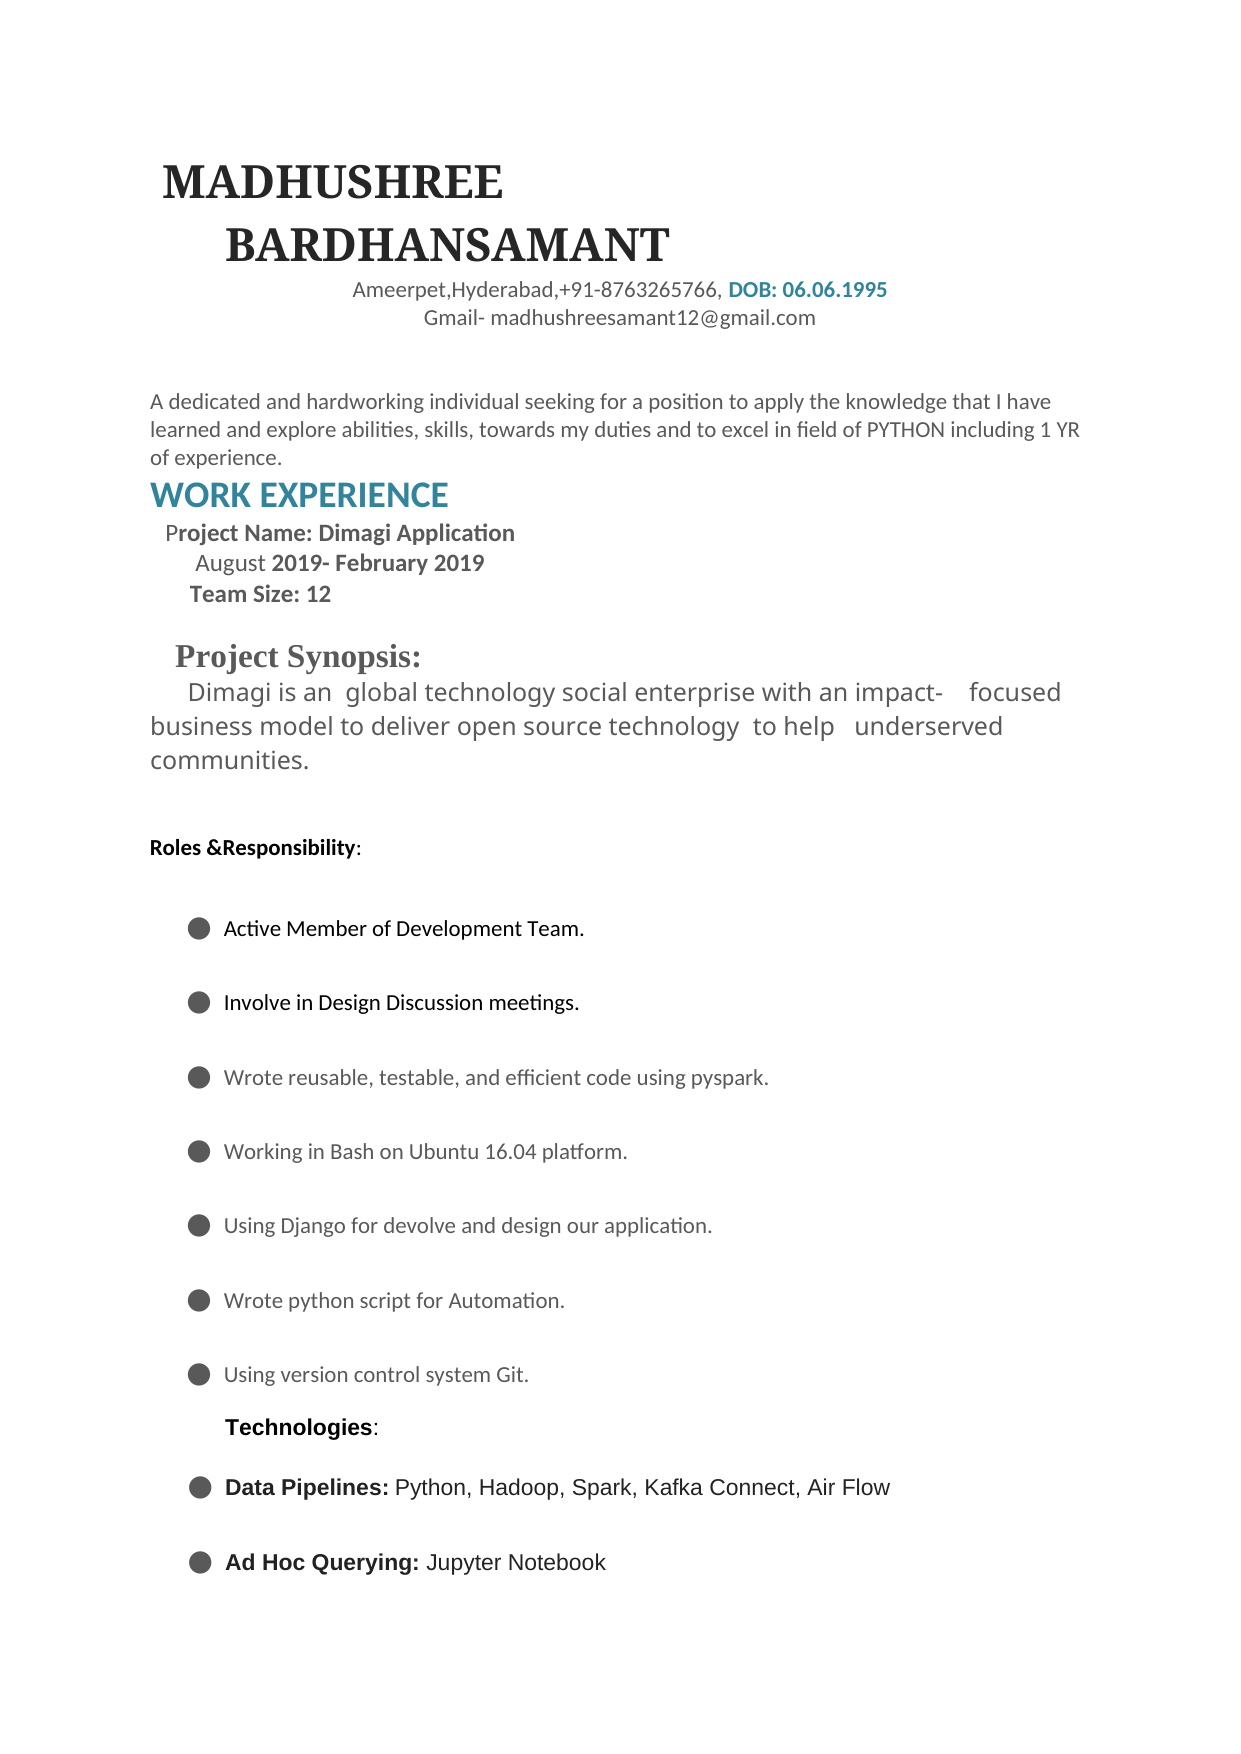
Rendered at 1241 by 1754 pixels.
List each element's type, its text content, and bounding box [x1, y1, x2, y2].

list Using Django for devolve and design our application. [186, 1191, 1090, 1251]
text Team Size: 12 [150, 578, 1090, 608]
list Using version control system Git. [186, 1340, 1090, 1399]
text Project Name: Dimagi Application [150, 517, 1090, 547]
text Ameerpet,Hyderabad,+91-8763265766, DOB: 06.06.1995 [150, 275, 1090, 303]
text August 2019- February 2019 [150, 547, 1090, 578]
list Data Pipelines: Python, Hadoop, Spark, Kafka Connect, Air Flow [187, 1453, 1090, 1512]
list Involve in Design Discussion meetings. [186, 967, 1090, 1027]
list Wrote python script for Automation. [186, 1265, 1090, 1325]
text Gmail- madhushreesamant12@gmail.com [150, 303, 1090, 331]
list Wrote reusable, testable, and efficient code using pyspark. [186, 1042, 1090, 1102]
text Dimagi is an global technology social enterprise with an impact- focused business model to deliver open source technology to help underserved communities. [150, 675, 1090, 777]
text Roles &Responsibility: ​ [149, 833, 1090, 861]
text A dedicated and hardworking individual seeking for a position to apply the knowledge that I have learned and explore abilities, skills, towards my duties and to excel in field of PYTHON including 1 YR of experience. [150, 387, 1090, 471]
list Working in Bash on Ubuntu 16.04 platform. [186, 1116, 1090, 1176]
title MADHUSHREE BARDHANSAMANT [150, 150, 1090, 275]
text WORK EXPERIENCE [150, 471, 1090, 517]
list Active Member of Development Team. [186, 893, 1090, 953]
list Ad Hoc Querying: Jupyter Notebook [187, 1527, 1090, 1587]
text Project Synopsis: [150, 636, 1090, 675]
list Technologies: [225, 1414, 1090, 1441]
